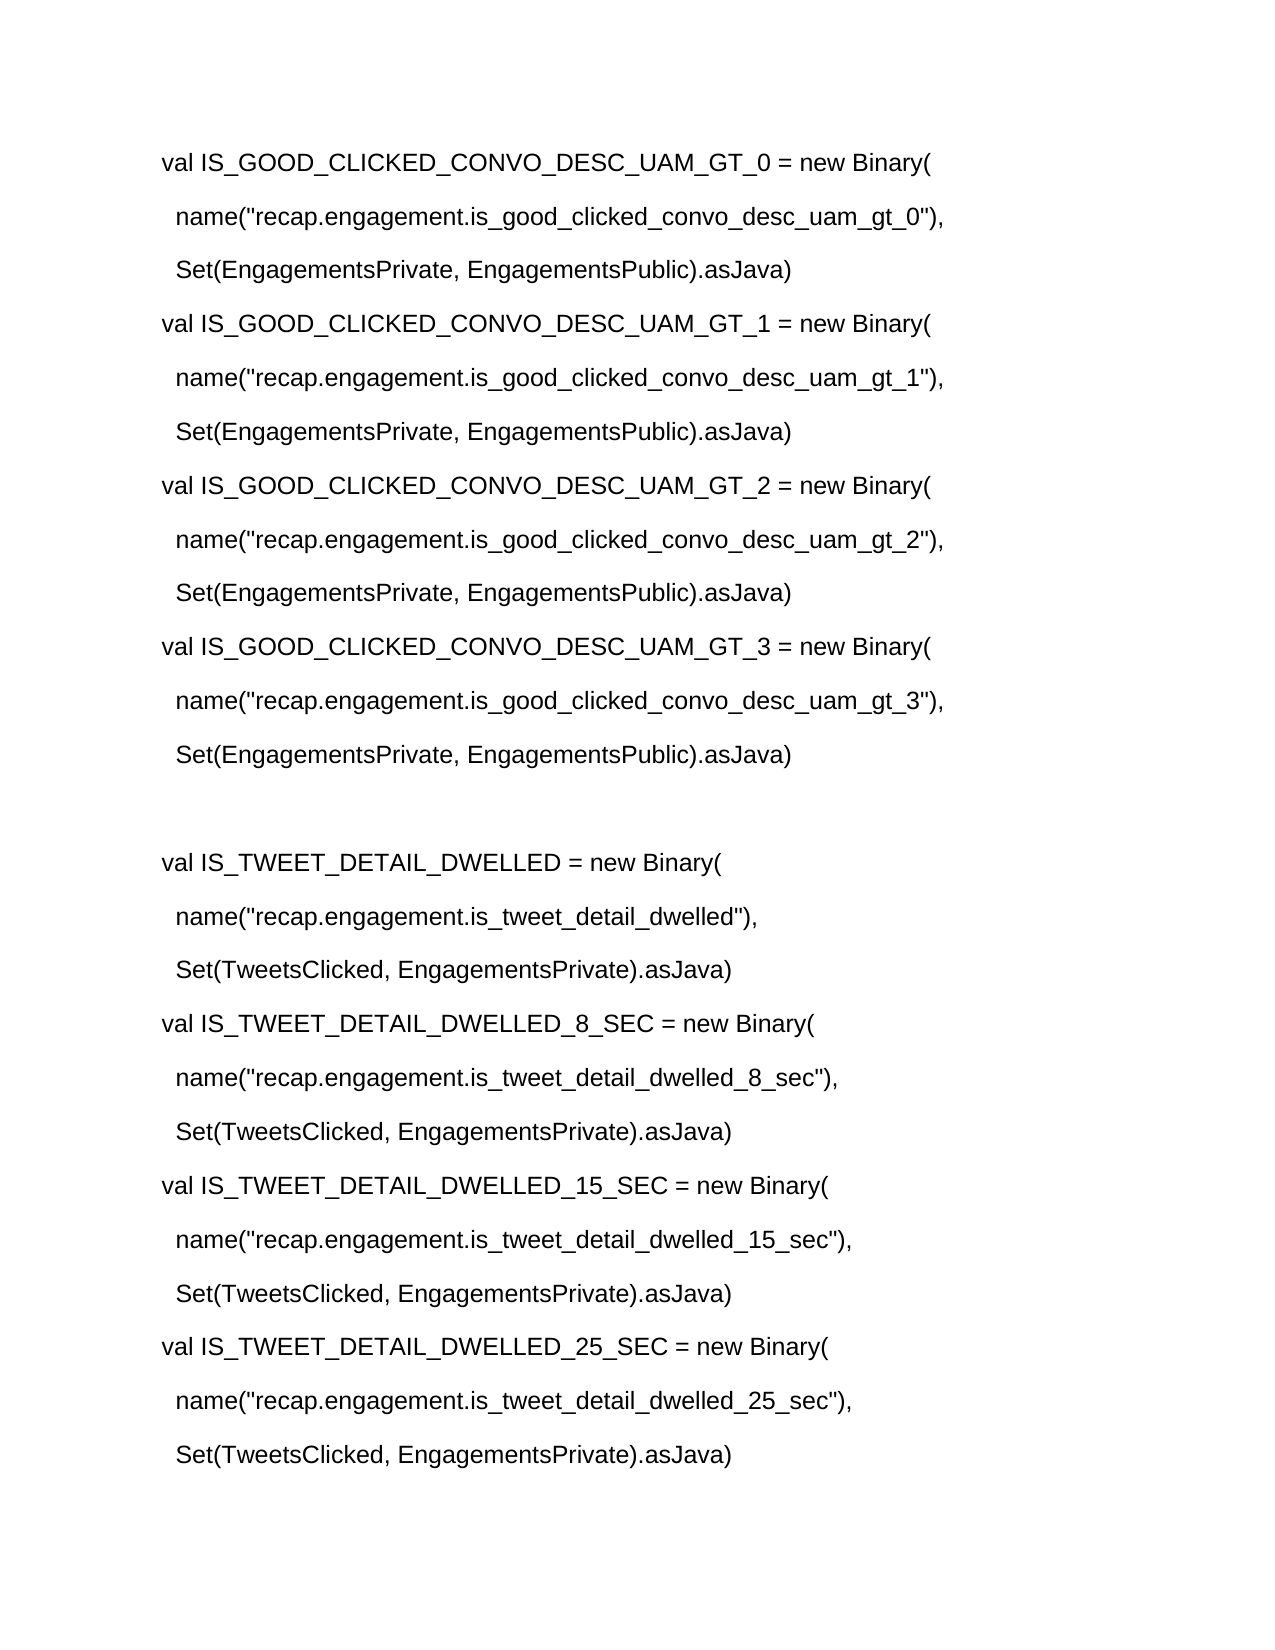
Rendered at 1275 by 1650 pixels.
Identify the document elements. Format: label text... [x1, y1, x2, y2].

text val IS_GOOD_CLICKED_CONVO_DESC_UAM_GT_2 = new Binary( [148, 471, 1127, 499]
text val IS_GOOD_CLICKED_CONVO_DESC_UAM_GT_3 = new Binary( [148, 632, 1127, 661]
text Set(EngagementsPrivate, EngagementsPublic).asJava) [148, 417, 1127, 446]
text name("recap.engagement.is_tweet_detail_dwelled_25_sec"), [148, 1386, 1127, 1415]
text name("recap.engagement.is_tweet_detail_dwelled"), [148, 902, 1127, 930]
text name("recap.engagement.is_tweet_detail_dwelled_8_sec"), [148, 1063, 1127, 1092]
text Set(TweetsClicked, EngagementsPrivate).asJava) [148, 1117, 1127, 1146]
text val IS_TWEET_DETAIL_DWELLED_25_SEC = new Binary( [148, 1332, 1127, 1361]
text Set(EngagementsPrivate, EngagementsPublic).asJava) [148, 740, 1127, 769]
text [148, 1440, 1127, 1469]
text val IS_TWEET_DETAIL_DWELLED = new Binary( [148, 848, 1127, 876]
text Set(EngagementsPrivate, EngagementsPublic).asJava) [148, 255, 1127, 284]
text val IS_GOOD_CLICKED_CONVO_DESC_UAM_GT_1 = new Binary( [148, 309, 1127, 338]
text name("recap.engagement.is_tweet_detail_dwelled_15_sec"), [148, 1225, 1127, 1253]
text name("recap.engagement.is_good_clicked_convo_desc_uam_gt_0"), [148, 201, 1127, 230]
text name("recap.engagement.is_good_clicked_convo_desc_uam_gt_2"), [148, 524, 1127, 553]
text val IS_GOOD_CLICKED_CONVO_DESC_UAM_GT_0 = new Binary( [148, 148, 1127, 176]
text val IS_TWEET_DETAIL_DWELLED_8_SEC = new Binary( [148, 1009, 1127, 1038]
text val IS_TWEET_DETAIL_DWELLED_15_SEC = new Binary( [148, 1171, 1127, 1199]
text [148, 1278, 1127, 1307]
text name("recap.engagement.is_good_clicked_convo_desc_uam_gt_3"), [148, 686, 1127, 715]
text name("recap.engagement.is_good_clicked_convo_desc_uam_gt_1"), [148, 363, 1127, 392]
text Set(EngagementsPrivate, EngagementsPublic).asJava) [148, 578, 1127, 607]
text Set(TweetsClicked, EngagementsPrivate).asJava) [148, 955, 1127, 984]
